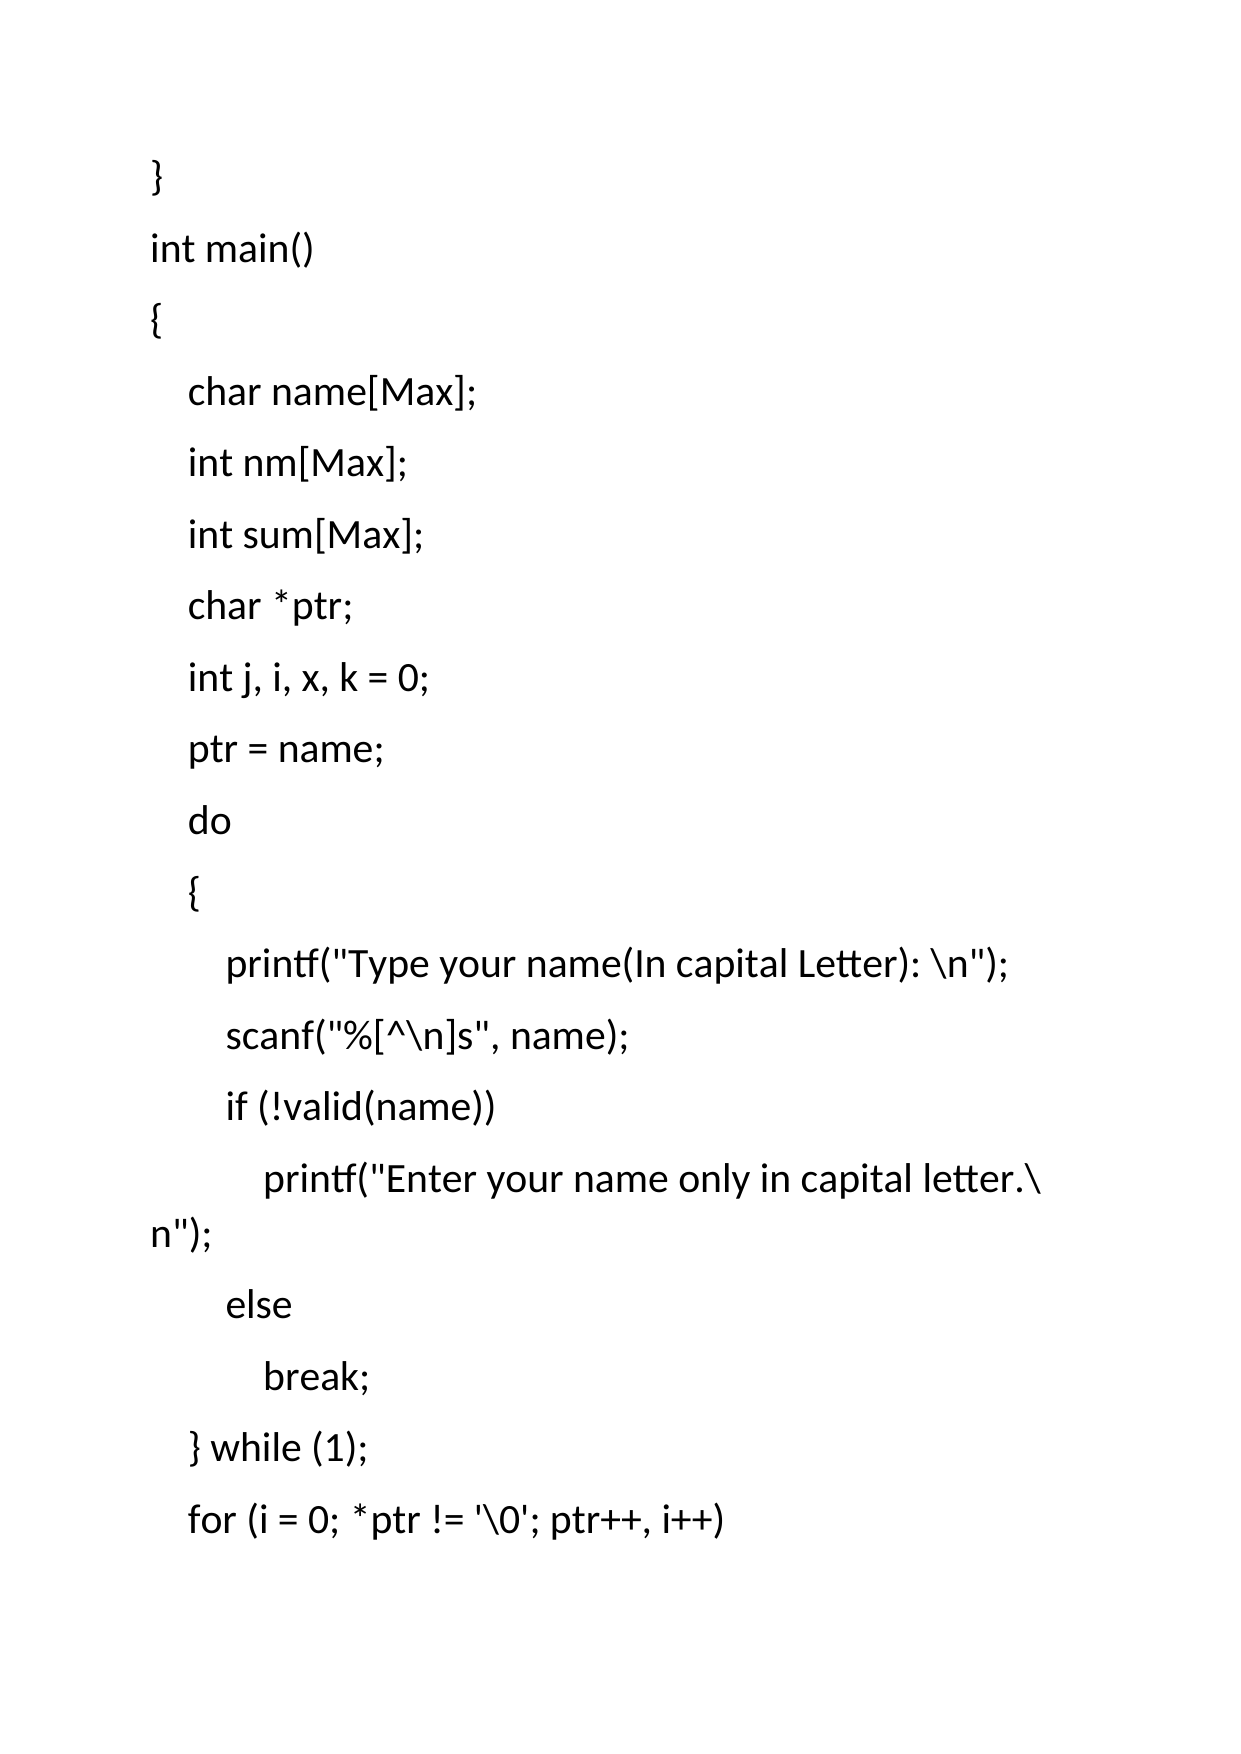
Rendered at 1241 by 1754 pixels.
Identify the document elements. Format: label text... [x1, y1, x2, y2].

text if (!valid(name)) [150, 1080, 1090, 1131]
text } [150, 150, 1090, 201]
text { [150, 293, 1090, 344]
text break; [150, 1350, 1090, 1401]
text for (i = 0; *ptr != '\0'; ptr++, i++) [150, 1493, 1090, 1544]
text char name[Max]; [150, 365, 1090, 416]
text scanf("%[^\n]s", name); [150, 1009, 1090, 1059]
text int nm[Max]; [150, 436, 1090, 487]
text int j, i, x, k = 0; [150, 651, 1090, 702]
text { [150, 866, 1090, 916]
text else [150, 1278, 1090, 1329]
text int sum[Max]; [150, 508, 1090, 559]
text int main() [150, 222, 1090, 272]
text } while (1); [150, 1421, 1090, 1472]
text printf("Enter your name only in capital letter.\n"); [150, 1152, 1090, 1258]
text printf("Type your name(In capital Letter): \n"); [150, 937, 1090, 988]
text ptr = name; [150, 722, 1090, 773]
text do [150, 794, 1090, 845]
text char *ptr; [150, 579, 1090, 630]
